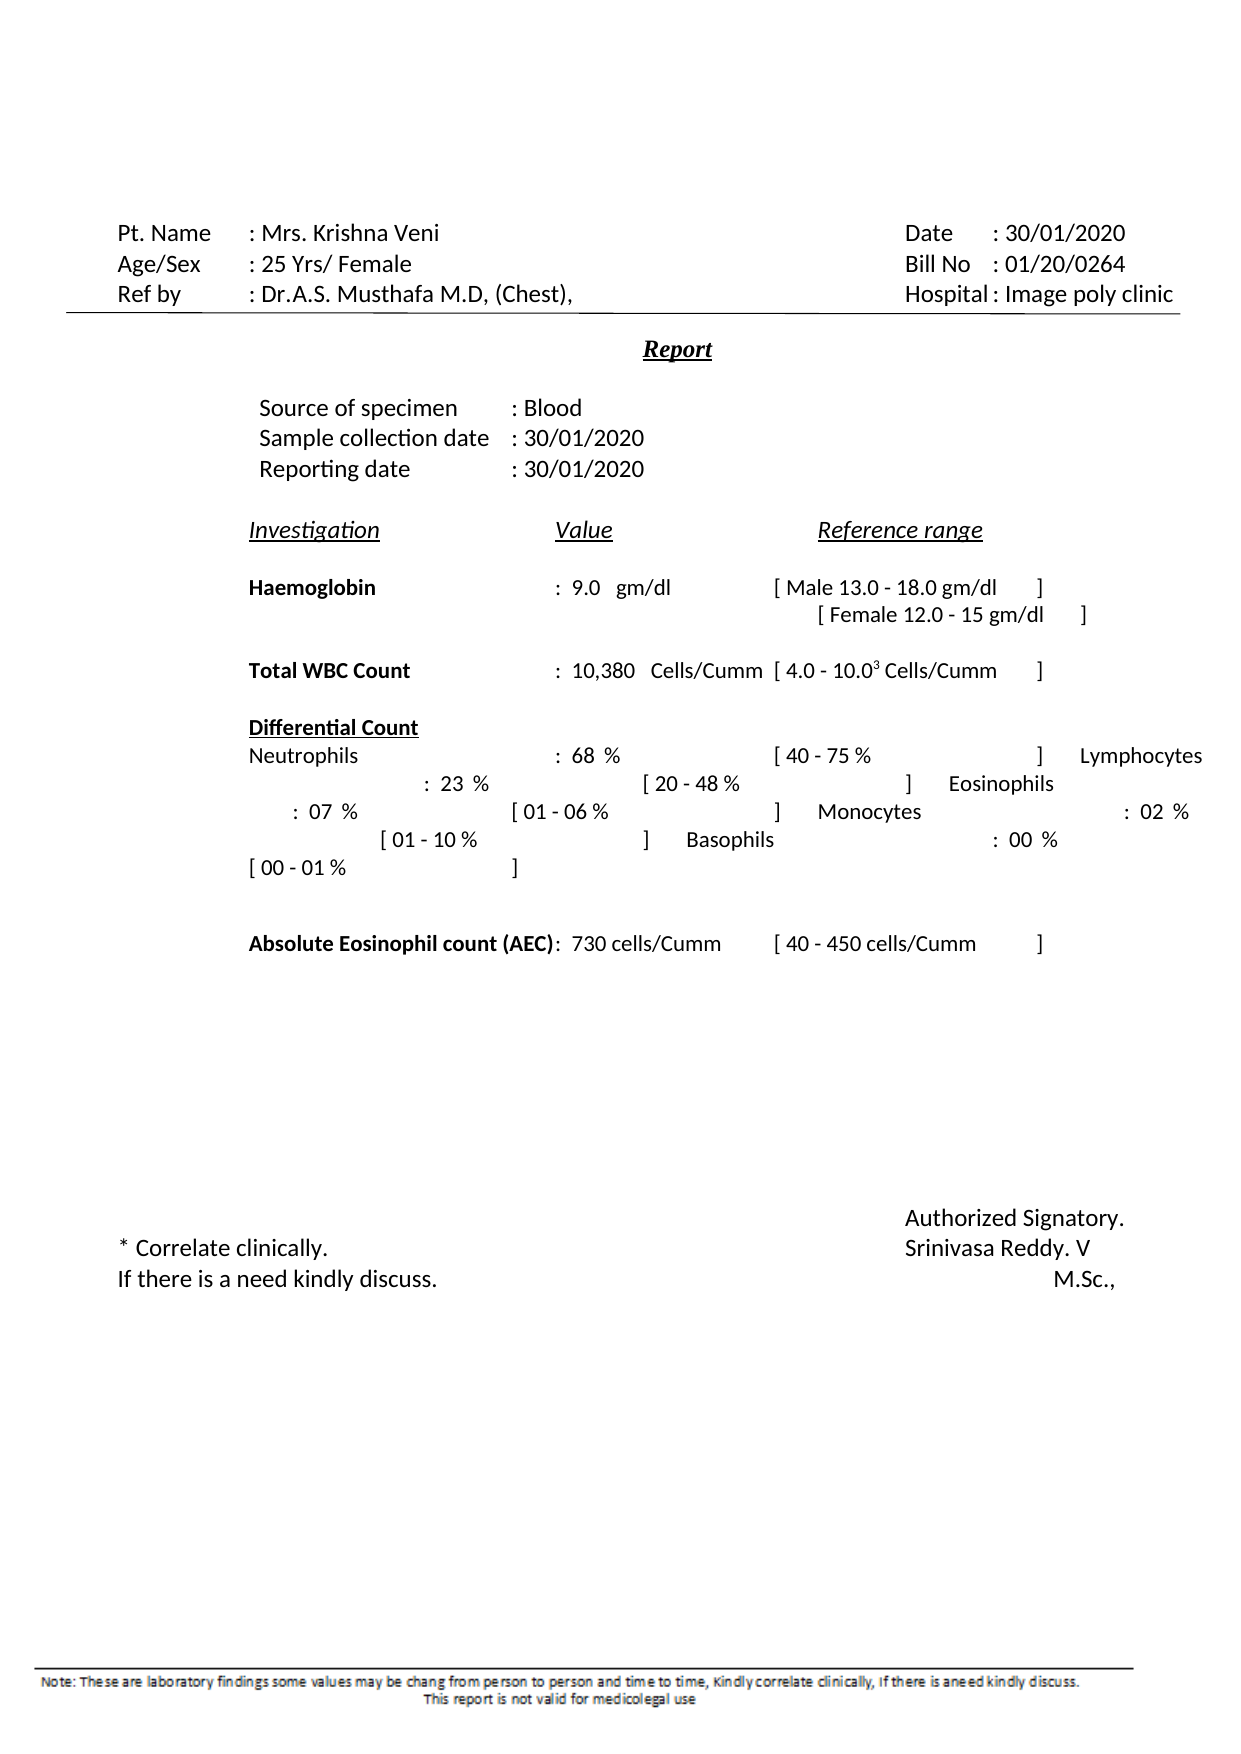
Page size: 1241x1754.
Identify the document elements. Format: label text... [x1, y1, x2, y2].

text Report [599, 334, 1210, 363]
text * Correlate clinically. Srinivasa Reddy. V [74, 1232, 1210, 1263]
text Neutrophils : 68 % [ 40 - 75 % ] Lymphocytes : 23 % [ 20 - 48 % ] Eosinophils : 07 % [ 01 - 06 % ] Monocytes : 02 % [ 01 - 10 % ] Basophils : 00 % [ 00 - 01 % ] [205, 741, 1210, 881]
text Reporting date : 30/01/2020 [259, 453, 1210, 483]
text [ Female 12.0 - 15 gm/dl ] [774, 601, 1210, 629]
text Total WBC Count : 10,380 Cells/Cumm [ 4.0 - 10.03 Cells/Cumm ] [205, 657, 1210, 685]
text If there is a need kindly discuss. M.Sc., [74, 1263, 1210, 1293]
text Authorized Signatory. [905, 1202, 1210, 1232]
text Haemoglobin : 9.0 gm/dl [ Male 13.0 - 18.0 gm/dl ] [205, 573, 1210, 601]
text Ref by : Dr. A.S. Musthafa M.D, (Chest), Hospital : Image poly clinic [74, 278, 1210, 309]
text Absolute Eosinophil count (AEC) : 730 cells/Cumm [ 40 - 450 cells/Cumm ] [205, 929, 1210, 957]
text Age/Sex : 25 Yrs/ Female Bill No : 01/20/0264 [74, 248, 1210, 278]
text Sample collection date : 30/01/2020 [259, 422, 1210, 453]
text Investigation Value Reference range [205, 514, 1210, 544]
picture [30, 1665, 1137, 1709]
text Pt. Name : Mrs. Krishna Veni Date : 30/01/2020 [74, 217, 1210, 248]
text Differential Count [205, 713, 1210, 741]
text Source of specimen : Blood [259, 392, 1210, 422]
